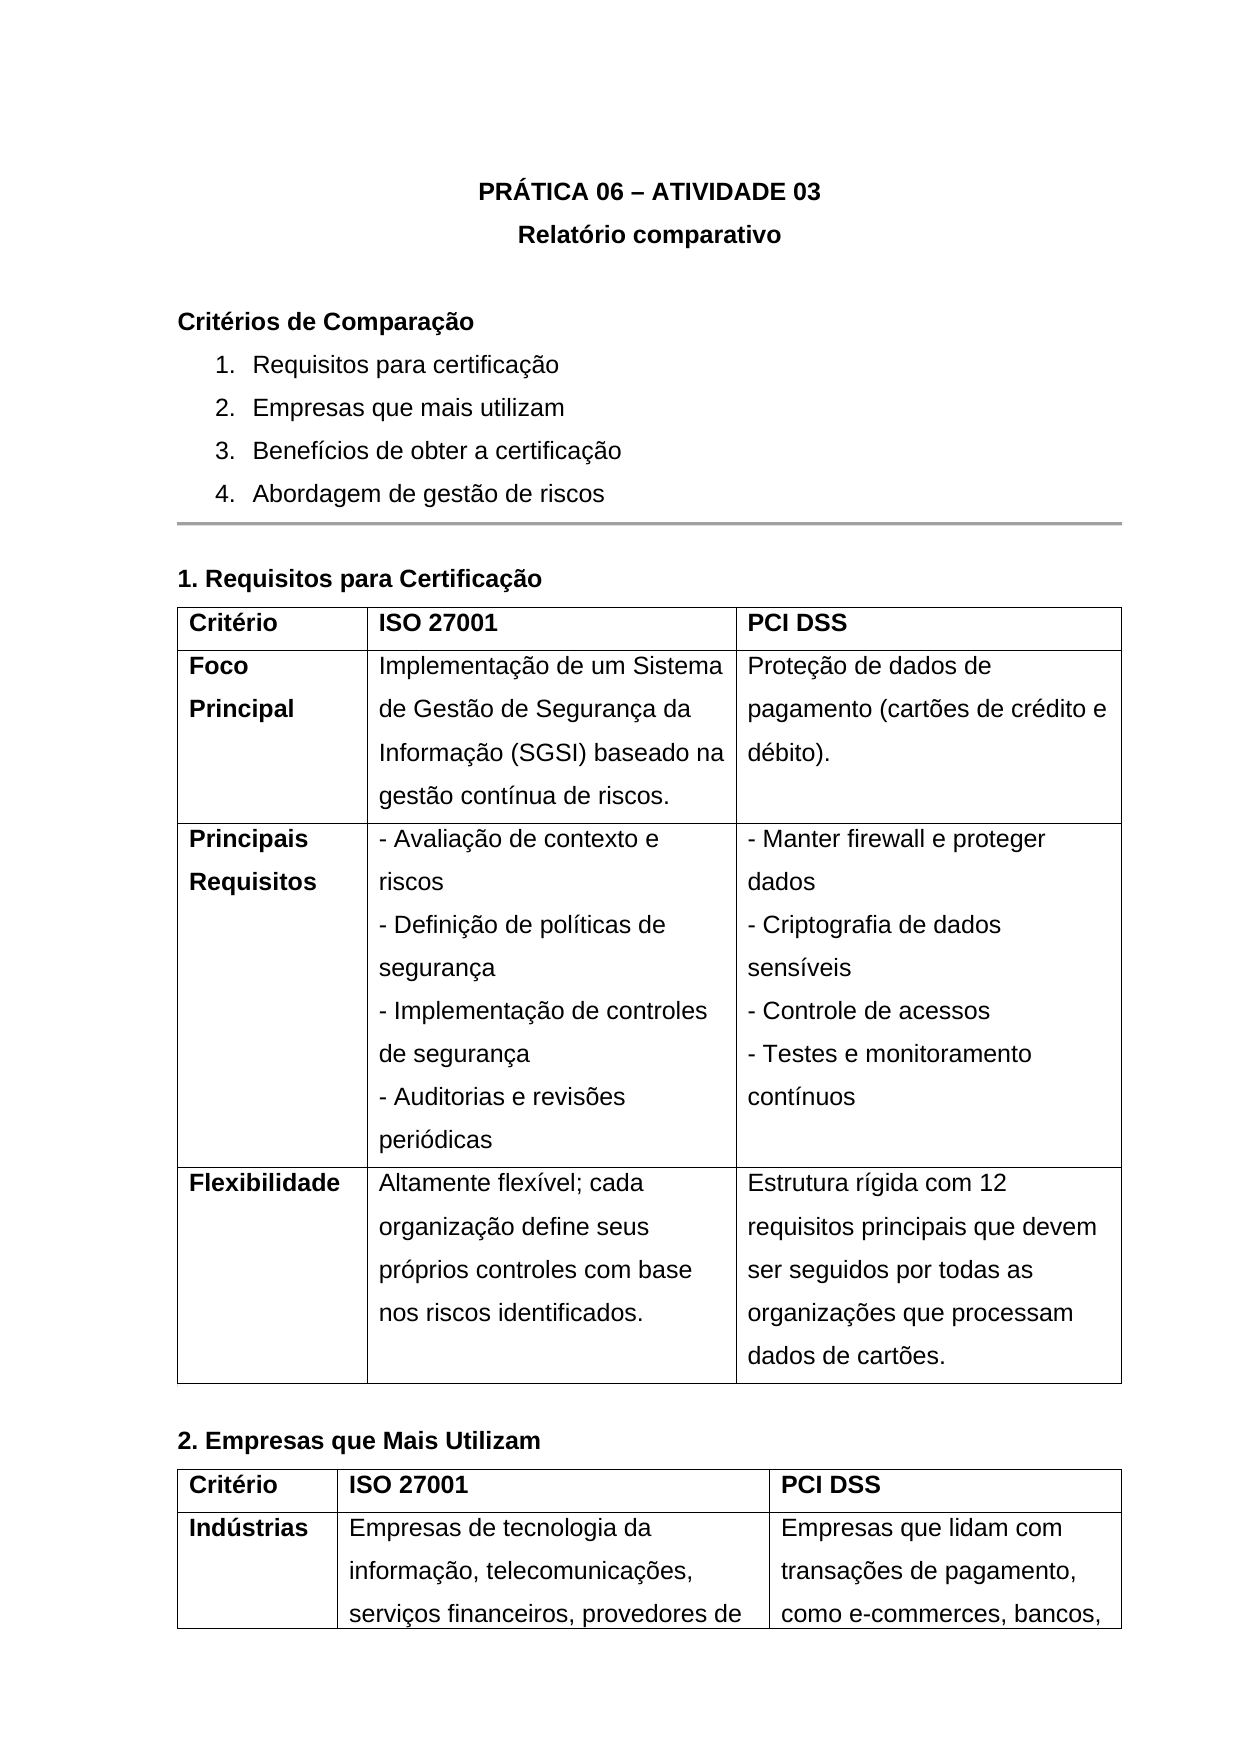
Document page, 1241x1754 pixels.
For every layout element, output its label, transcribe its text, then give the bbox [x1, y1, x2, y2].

table_cell Proteção de dados de pagamento (cartões de crédito e débito). [737, 651, 1121, 822]
table_header PCI DSS [770, 1470, 1121, 1512]
text 2. Empresas que Mais Utilizam [177, 1426, 1122, 1454]
text Critérios de Comparação [177, 307, 1122, 335]
table_header Critério [178, 608, 367, 650]
table_header ISO 27001 [368, 608, 736, 650]
table_cell Indústrias [178, 1513, 337, 1628]
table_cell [770, 1513, 1121, 1628]
table_cell - Avaliação de contexto e riscos - Definição de políticas de segurança - Implementação de controles de segurança - Auditorias e revisões periódicas [368, 824, 736, 1167]
text 1. Requisitos para Certificação [177, 564, 1122, 593]
table_cell Flexibilidade [178, 1168, 367, 1383]
table_cell Altamente flexível; cada organização define seus próprios controles com base nos riscos identificados. [368, 1168, 736, 1383]
text PRÁTICA 06 – ATIVIDADE 03 [177, 177, 1122, 206]
table_header PCI DSS [737, 608, 1121, 650]
table_header Critério [178, 1470, 337, 1512]
list Abordagem de gestão de riscos [215, 479, 1122, 508]
list Benefícios de obter a certificação [215, 436, 1122, 465]
table_header ISO 27001 [338, 1470, 769, 1512]
text Relatório comparativo [177, 220, 1122, 249]
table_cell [338, 1513, 769, 1628]
table_cell Estrutura rígida com 12 requisitos principais que devem ser seguidos por todas as organizações que processam dados de cartões. [737, 1168, 1121, 1383]
list Empresas que mais utilizam [215, 393, 1122, 422]
table_cell Implementação de um Sistema de Gestão de Segurança da Informação (SGSI) baseado na gestão contínua de riscos. [368, 651, 736, 822]
table_cell Principais Requisitos [178, 824, 367, 1167]
table_cell Foco Principal [178, 651, 367, 822]
table_cell - Manter firewall e proteger dados - Criptografia de dados sensíveis - Controle de acessos - Testes e monitoramento contínuos [737, 824, 1121, 1167]
list Requisitos para certificação [215, 350, 1122, 378]
